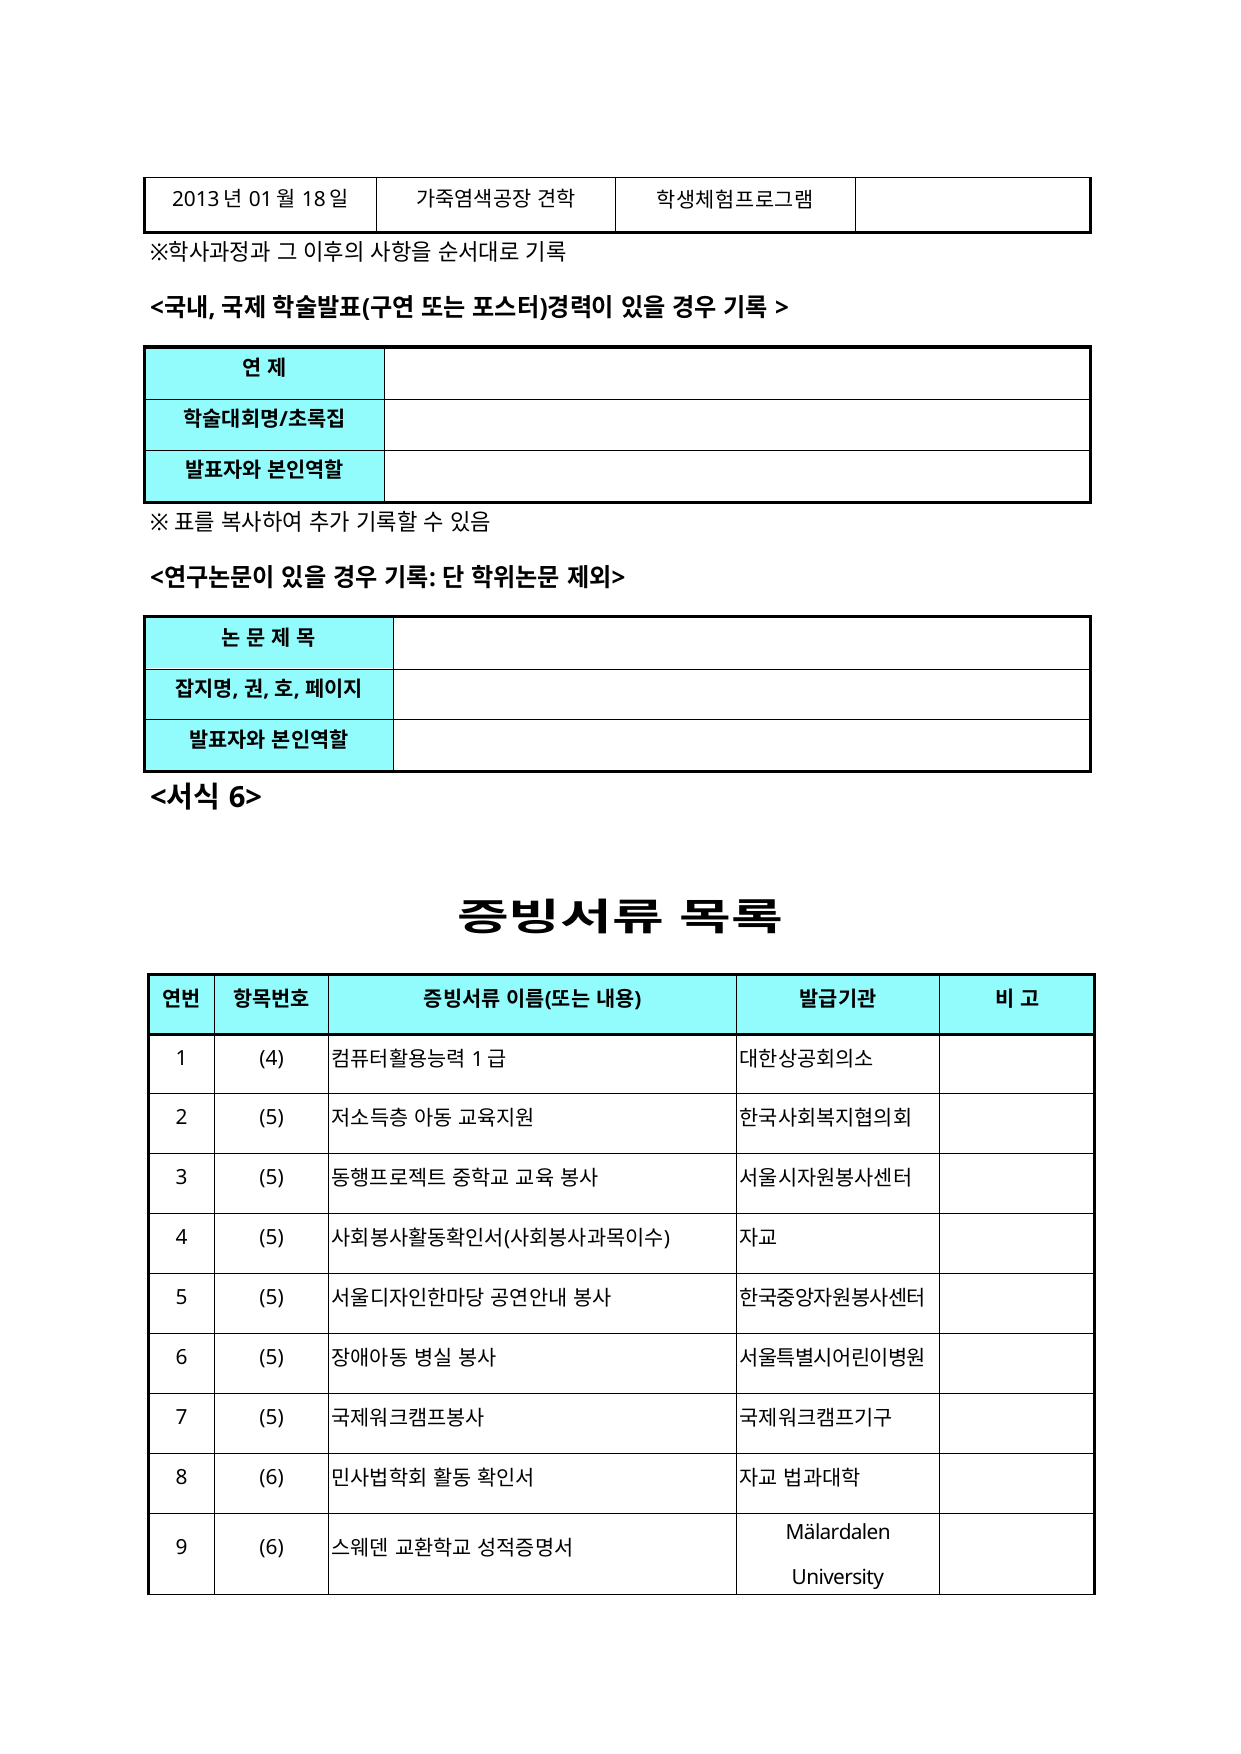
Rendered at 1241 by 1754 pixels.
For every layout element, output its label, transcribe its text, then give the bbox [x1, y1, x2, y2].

table_cell 4 [150, 1214, 214, 1273]
table_cell 대한상공회의소 [737, 1036, 939, 1093]
table_header 발급기관 [737, 976, 939, 1033]
table_cell [385, 400, 1089, 450]
table_cell [394, 670, 1089, 719]
text ※학사과정과 그 이후의 사항을 순서대로 기록 [150, 234, 1090, 267]
table_cell 6 [150, 1334, 214, 1393]
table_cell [616, 178, 855, 231]
table_cell 5 [150, 1274, 214, 1333]
table_cell [940, 1036, 1093, 1093]
table_cell 자교 [737, 1214, 939, 1273]
table_cell (6) [215, 1454, 328, 1513]
table_cell 한국중앙자원봉사센터 [737, 1274, 939, 1333]
table_cell 3 [150, 1154, 214, 1213]
table_header 항목번호 [215, 976, 328, 1033]
table_cell [394, 720, 1089, 770]
table_cell (5) [215, 1334, 328, 1393]
table_cell (5) [215, 1154, 328, 1213]
table_header 논 문 제 목 [146, 618, 393, 668]
table_cell 사회봉사활동확인서(사회봉사과목이수) [329, 1214, 736, 1273]
table_cell 서울특별시어린이병원 [737, 1334, 939, 1393]
table_cell 서울디자인한마당 공연안내 봉사 [329, 1274, 736, 1333]
table_cell 동행프로젝트 중학교 교육 봉사 [329, 1154, 736, 1213]
table_cell [940, 1394, 1093, 1453]
table_cell 7 [150, 1394, 214, 1453]
table_cell (5) [215, 1394, 328, 1453]
table_cell 학술대회명/초록집 [146, 400, 384, 450]
text <연구논문이 있을 경우 기록: 단 학위논문 제외> [150, 557, 1090, 593]
table_cell [385, 451, 1089, 501]
table_cell [940, 1094, 1093, 1153]
text ※ 표를 복사하여 추가 기록할 수 있음 [150, 504, 1090, 537]
table_header 비 고 [940, 976, 1093, 1033]
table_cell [377, 178, 615, 231]
text <서식 6> [150, 773, 1090, 816]
table_cell Mälardalen University [737, 1514, 939, 1593]
table_cell (5) [215, 1214, 328, 1273]
table_cell (5) [215, 1094, 328, 1153]
table_header [394, 618, 1089, 668]
text 증빙서류 목록 [150, 887, 1090, 941]
table_cell 자교 법과대학 [737, 1454, 939, 1513]
table_header 연 제 [146, 349, 384, 399]
table_cell [940, 1334, 1093, 1393]
table_cell 잡지명, 권, 호, 페이지 [146, 670, 393, 719]
table_cell 컴퓨터활용능력 1급 [329, 1036, 736, 1093]
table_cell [146, 178, 376, 231]
table_cell 한국사회복지협의회 [737, 1094, 939, 1153]
table_cell 민사법학회 활동 확인서 [329, 1454, 736, 1513]
table_cell 1 [150, 1036, 214, 1093]
table_cell 9 [150, 1514, 214, 1593]
table_cell (4) [215, 1036, 328, 1093]
table_cell 스웨덴 교환학교 성적증명서 [329, 1514, 736, 1593]
table_cell 국제워크캠프기구 [737, 1394, 939, 1453]
table_cell 8 [150, 1454, 214, 1513]
table_cell 서울시자원봉사센터 [737, 1154, 939, 1213]
text <국내, 국제 학술발표(구연 또는 포스터)경력이 있을 경우 기록 > [150, 287, 1090, 324]
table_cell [856, 178, 1089, 231]
table_header 연번 [150, 976, 214, 1033]
table_cell [940, 1214, 1093, 1273]
table_header 증빙서류 이름(또는 내용) [329, 976, 736, 1033]
table_cell 국제워크캠프봉사 [329, 1394, 736, 1453]
table_cell 2 [150, 1094, 214, 1153]
table_header [385, 349, 1089, 399]
table_cell 발표자와 본인역할 [146, 451, 384, 501]
table_cell 저소득층 아동 교육지원 [329, 1094, 736, 1153]
table_cell [940, 1274, 1093, 1333]
table_cell (5) [215, 1274, 328, 1333]
table_cell [940, 1154, 1093, 1213]
table_cell 장애아동 병실 봉사 [329, 1334, 736, 1393]
table_cell (6) [215, 1514, 328, 1593]
table_cell 발표자와 본인역할 [146, 720, 393, 770]
table_cell [940, 1454, 1093, 1513]
table_cell [940, 1514, 1093, 1593]
